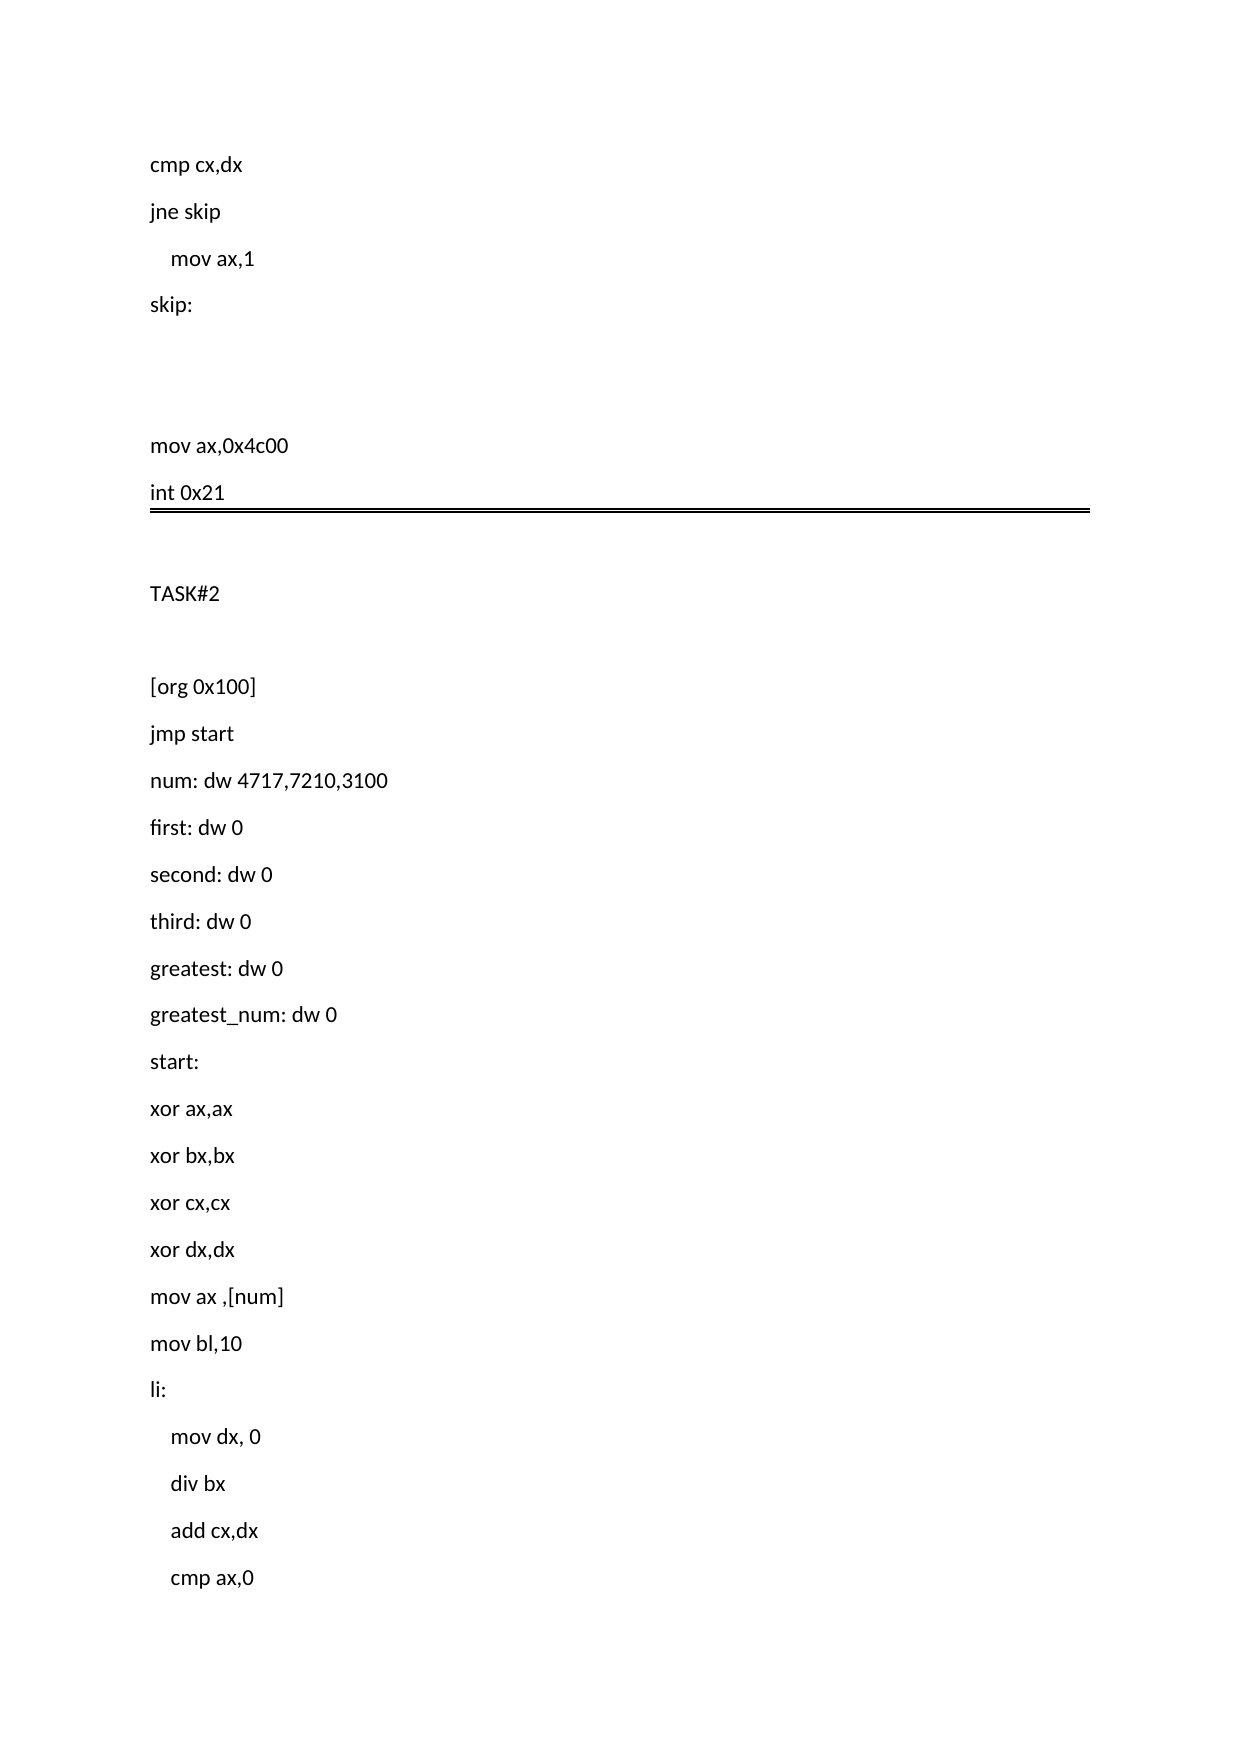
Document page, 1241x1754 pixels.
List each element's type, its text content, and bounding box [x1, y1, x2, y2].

text num: dw 4717,7210,3100 [150, 766, 1090, 794]
text start: [150, 1047, 1090, 1075]
text mov ax,1 [150, 244, 1090, 272]
text mov bl,10 [150, 1329, 1090, 1357]
text skip: [150, 291, 1090, 319]
text greatest: dw 0 [150, 954, 1090, 982]
text jmp start [150, 719, 1090, 747]
text cmp cx,dx [150, 150, 1090, 178]
text [org 0x100] [150, 672, 1090, 700]
text xor cx,cx [150, 1188, 1090, 1216]
text xor dx,dx [150, 1235, 1090, 1263]
text second: dw 0 [150, 860, 1090, 888]
text int 0x21 [150, 478, 1090, 508]
text add cx,dx [150, 1516, 1090, 1544]
text third: dw 0 [150, 907, 1090, 935]
text div bx [150, 1469, 1090, 1497]
text mov ax ,[num] [150, 1282, 1090, 1310]
text cmp ax,0 [150, 1563, 1090, 1591]
text xor ax,ax [150, 1094, 1090, 1122]
text li: [150, 1376, 1090, 1403]
text mov dx, 0 [150, 1422, 1090, 1450]
text TASK#2 [150, 579, 1090, 607]
text greatest_num: dw 0 [150, 1001, 1090, 1028]
text jne skip [150, 197, 1090, 225]
text mov ax,0x4c00 [150, 431, 1090, 459]
text first: dw 0 [150, 813, 1090, 841]
text xor bx,bx [150, 1141, 1090, 1169]
